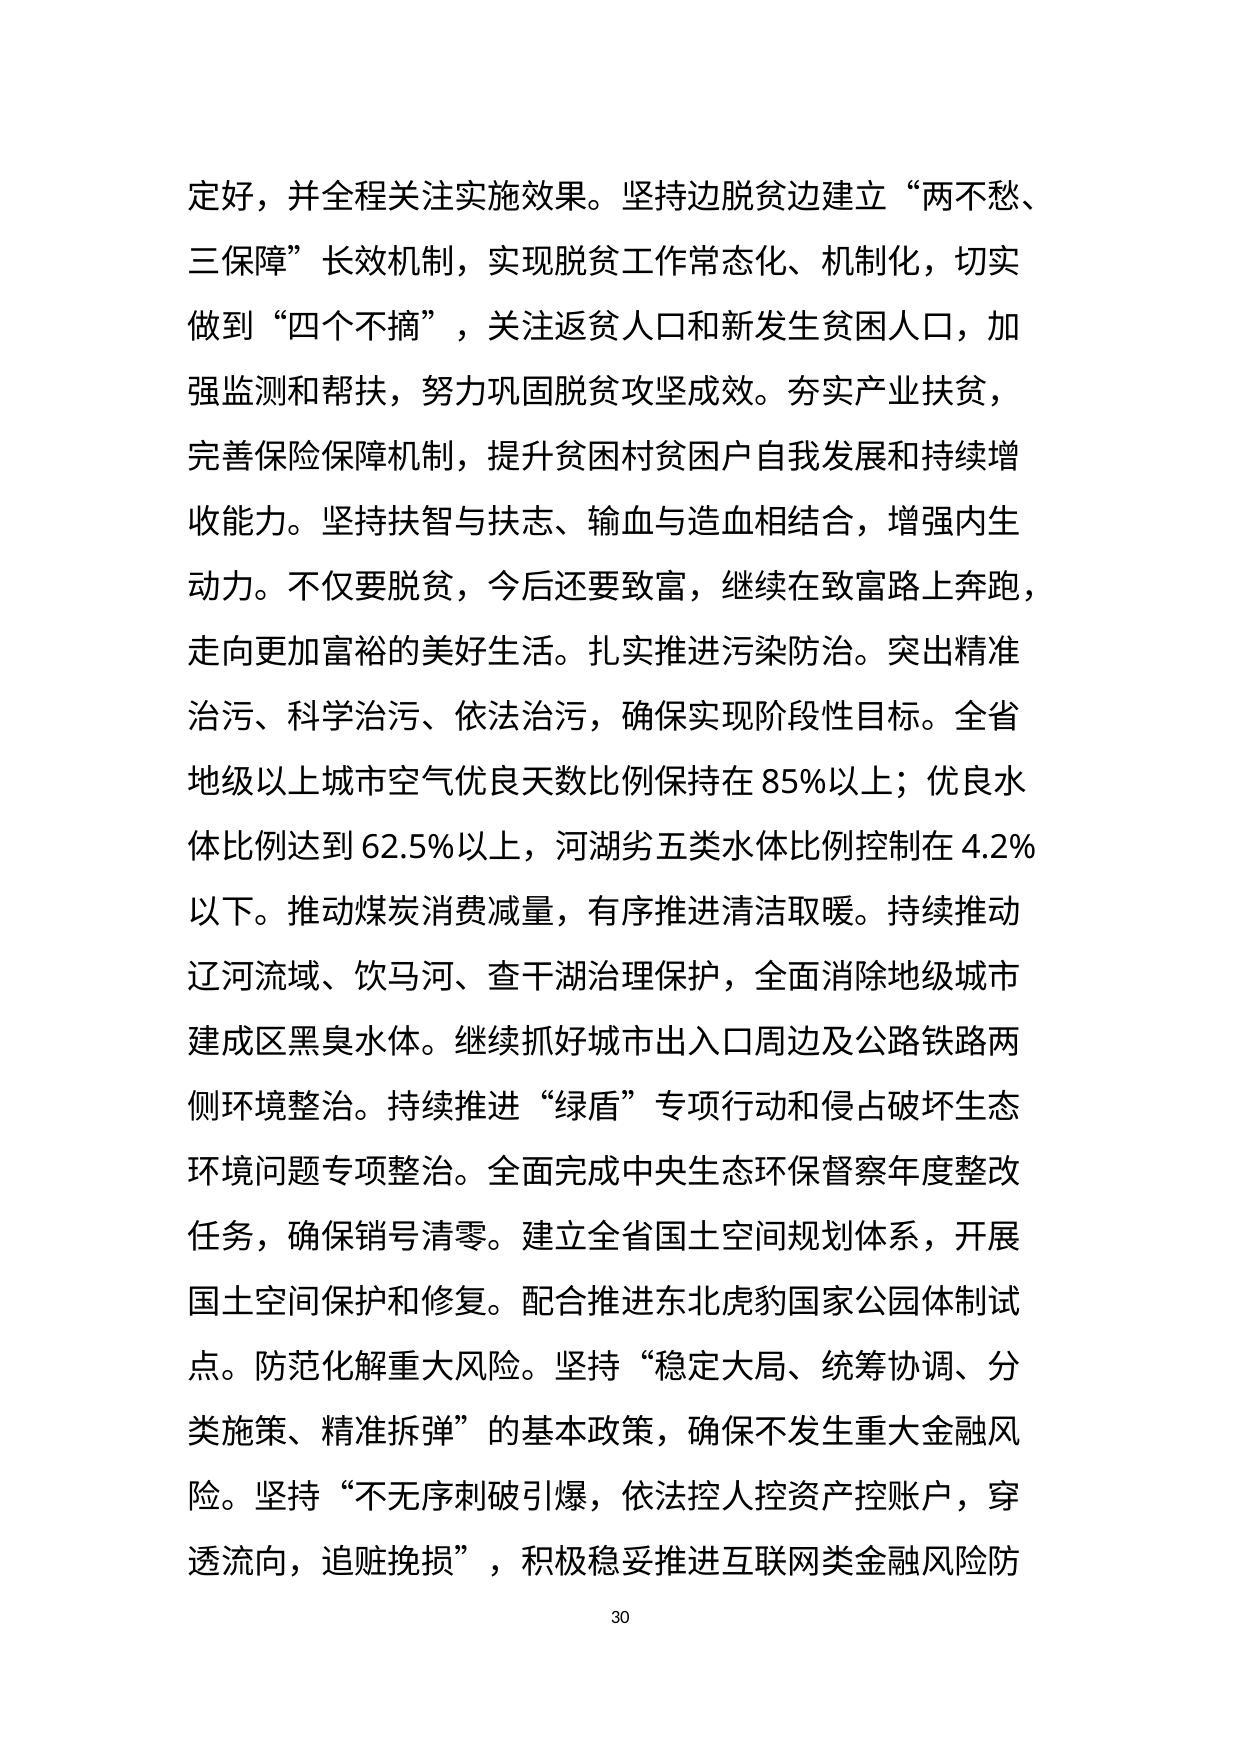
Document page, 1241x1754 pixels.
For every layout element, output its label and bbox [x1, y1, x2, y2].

text [187, 162, 1053, 1592]
